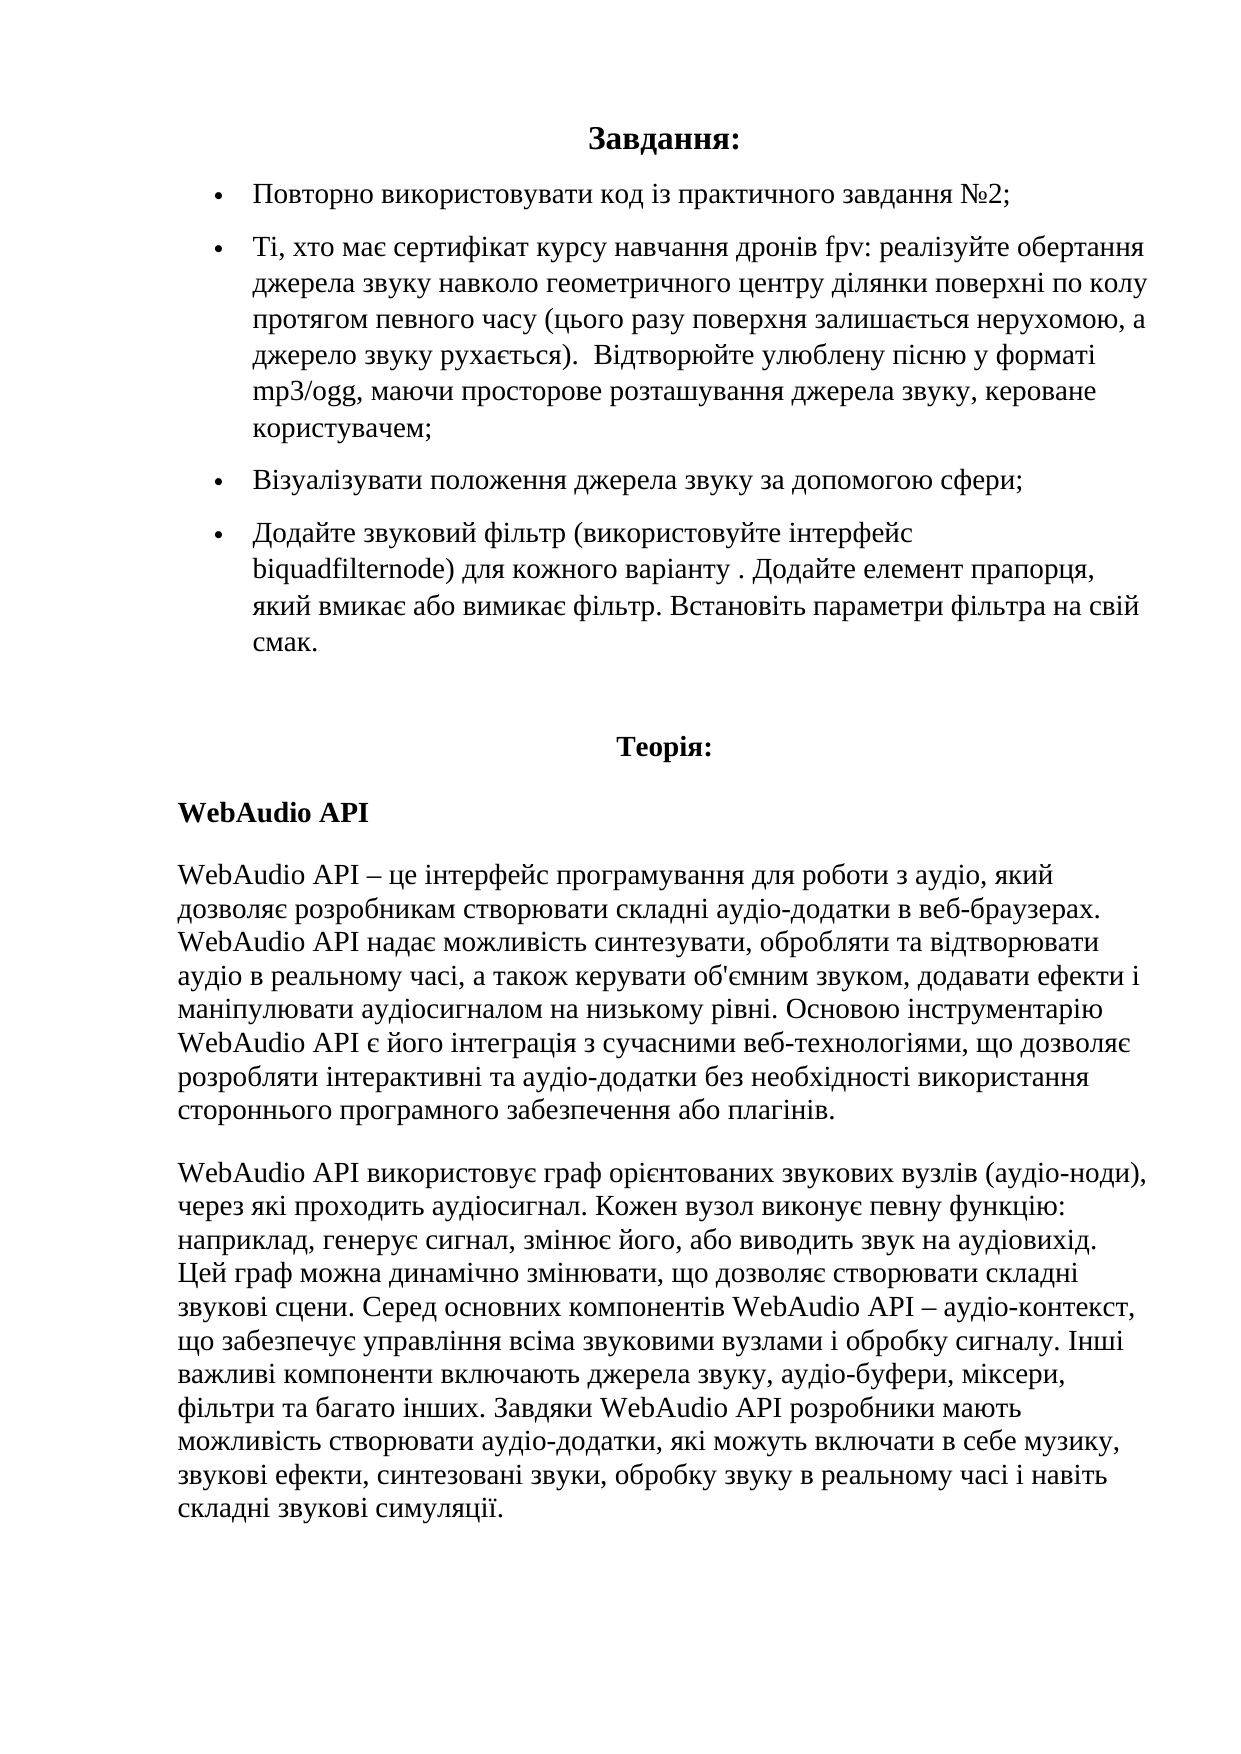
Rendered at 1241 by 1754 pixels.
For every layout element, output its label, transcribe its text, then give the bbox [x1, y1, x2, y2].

text Завдання: [177, 118, 1152, 156]
text WebAudio API – це інтерфейс програмування для роботи з аудіо, який дозволяє розробникам створювати складні аудіо-додатки в веб-браузерах. WebAudio API надає можливість синтезувати, обробляти та відтворювати аудіо в реальному часі, а також керувати об'ємним звуком, додавати ефекти і маніпулювати аудіосигналом на низькому рівні. Основою інструментарію WebAudio API є його інтеграція з сучасними веб-технологіями, що дозволяє розробляти інтерактивні та аудіо-додатки без необхідності використання стороннього програмного забезпечення або плагінів. [177, 857, 1152, 1126]
text WebAudio API використовує граф орієнтованих звукових вузлів (аудіо-ноди), через які проходить аудіосигнал. Кожен вузол виконує певну функцію: наприклад, генерує сигнал, змінює його, або виводить звук на аудіовихід. Цей граф можна динамічно змінювати, що дозволяє створювати складні звукові сцени. Серед основних компонентів WebAudio API – аудіо-контекст, що забезпечує управління всіма звуковими вузлами і обробку сигналу. Інші важливі компоненти включають джерела звуку, аудіо-буфери, міксери, фільтри та багато інших. Завдяки WebAudio API розробники мають можливість створювати аудіо-додатки, які можуть включати в себе музику, звукові ефекти, синтезовані звуки, обробку звуку в реальному часі і навіть складні звукові симуляції. [177, 1155, 1152, 1524]
text Теорія: [177, 729, 1152, 763]
list Додайте звуковий фільтр (використовуйте інтерфейс biquadfilternode) для кожного варіанту . Додайте елемент прапорця, який вмикає або вимикає фільтр. Встановіть параметри фільтра на свій смак. [215, 515, 1152, 657]
list Повторно використовувати код із практичного завдання №2; [215, 176, 1152, 210]
list Ті, хто має сертифікат курсу навчання дронів fpv: реалізуйте обертання джерела звуку навколо геометричного центру ділянки поверхні по колу протягом певного часу (цього разу поверхня залишається нерухомою, а джерело звуку рухається). Відтворюйте улюблену пісню у форматі mp3/ogg, маючи просторове розташування джерела звуку, кероване користувачем; [215, 229, 1152, 443]
list Візуалізувати положення джерела звуку за допомогою сфери; [215, 462, 1152, 496]
subtitle WebAudio API [177, 795, 1152, 828]
